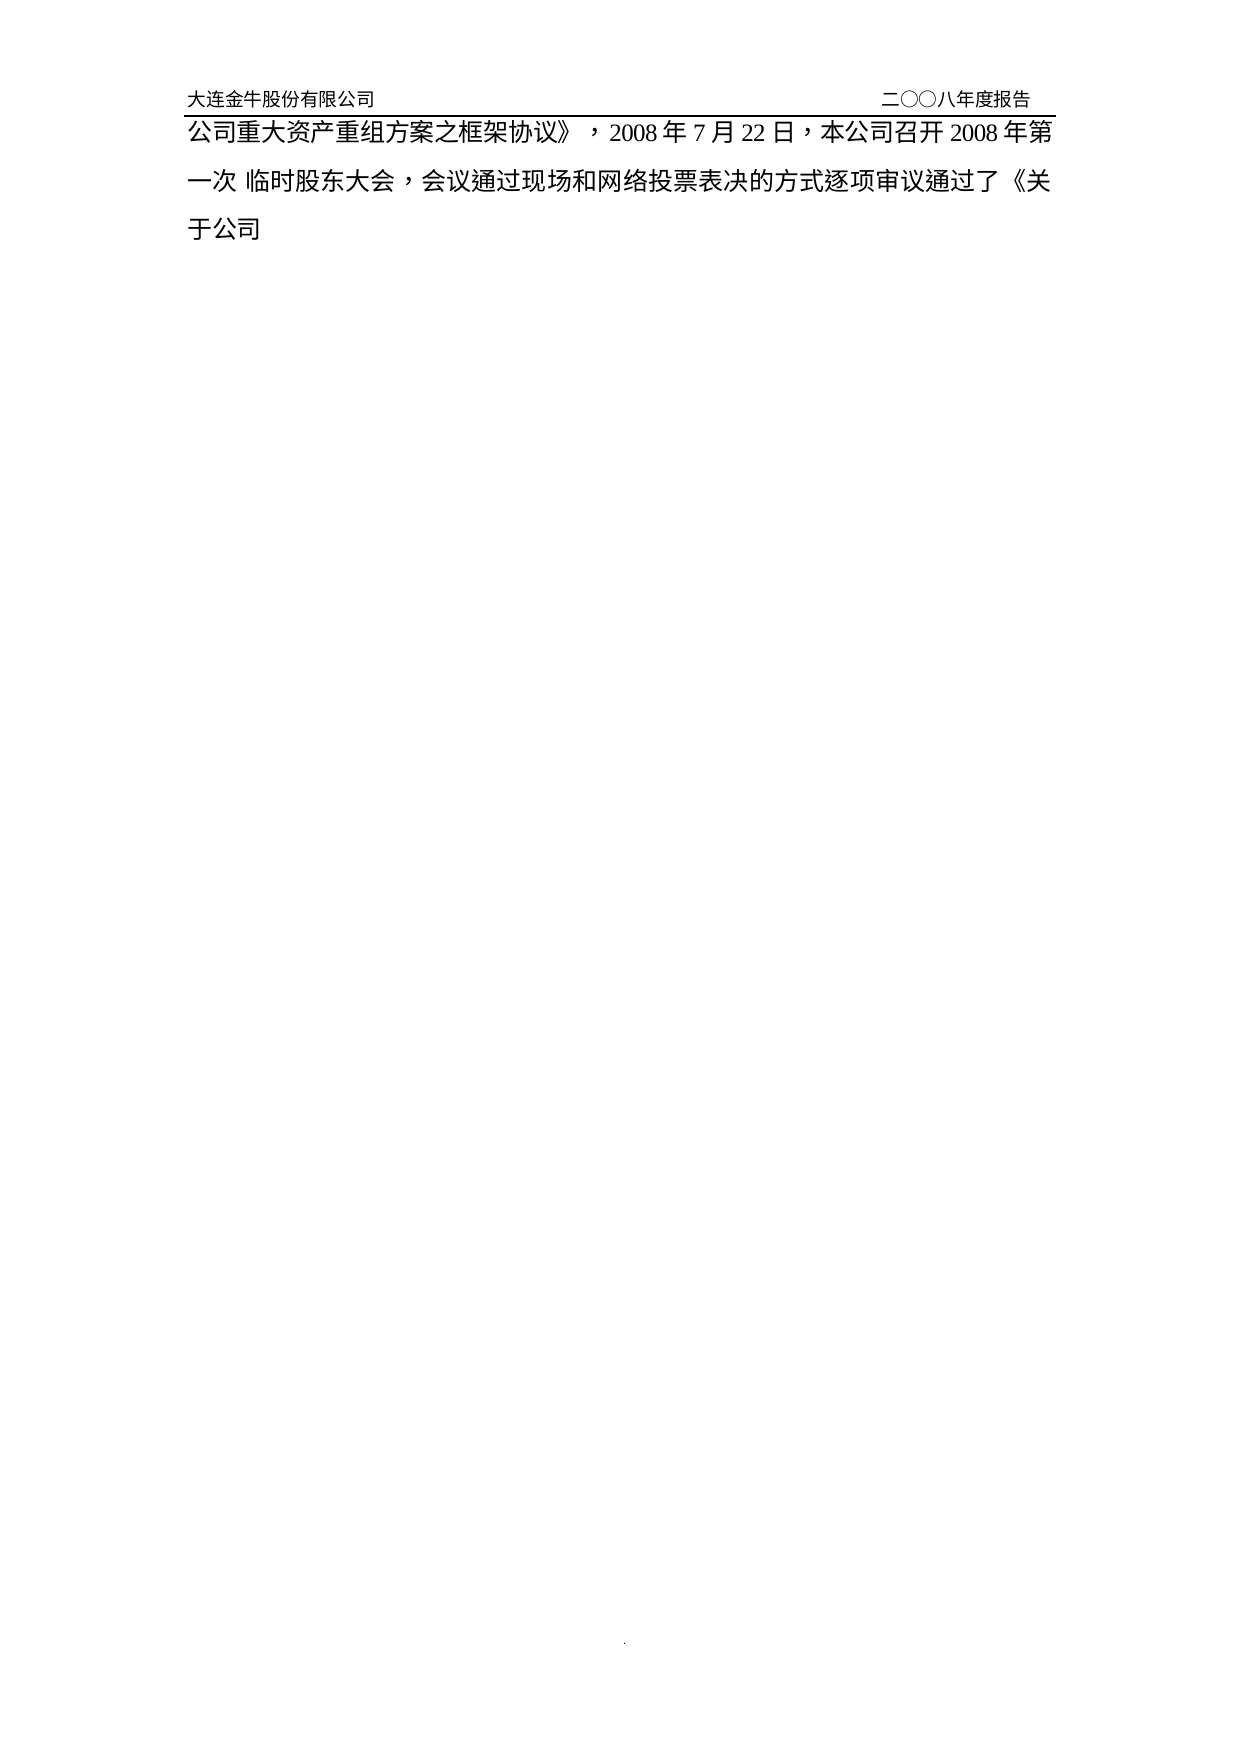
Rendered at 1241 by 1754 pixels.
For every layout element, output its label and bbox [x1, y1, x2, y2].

text [187, 114, 1054, 246]
